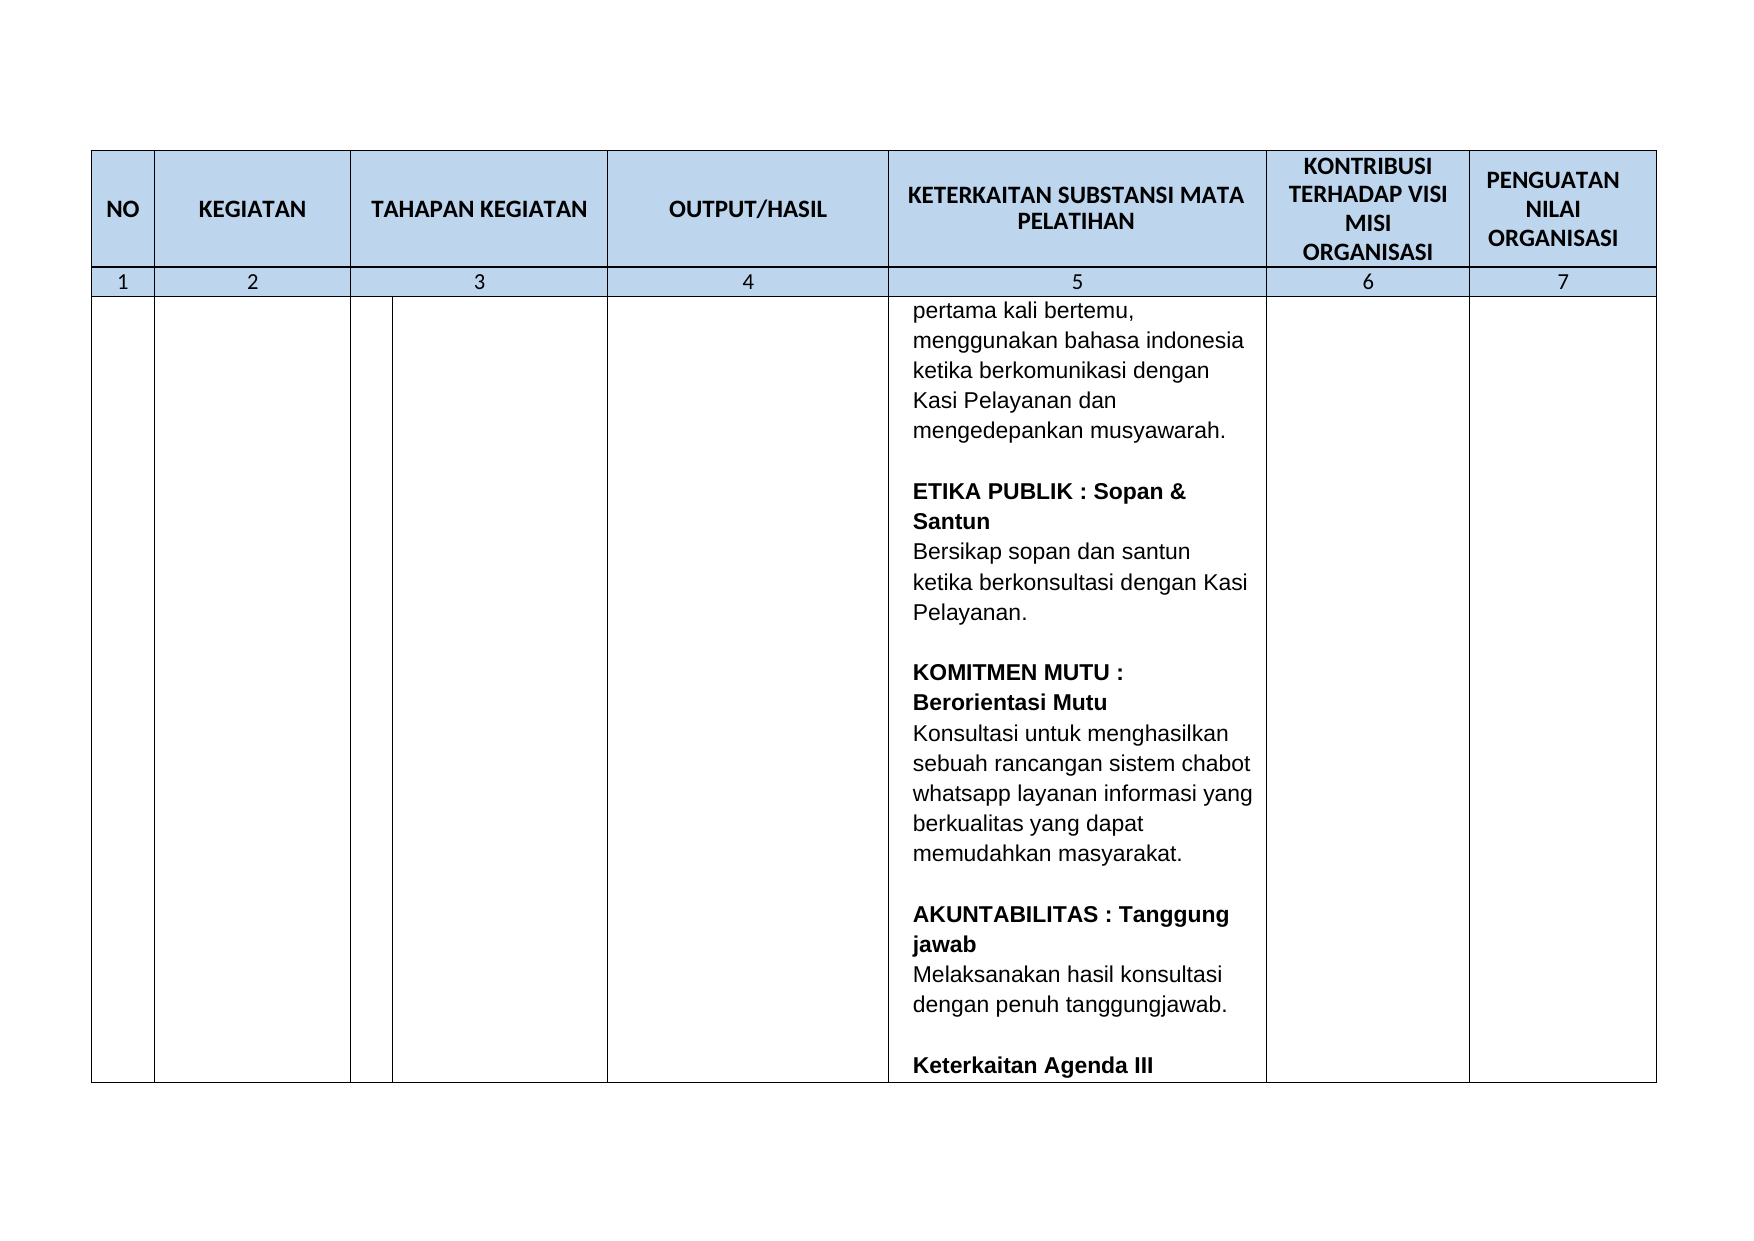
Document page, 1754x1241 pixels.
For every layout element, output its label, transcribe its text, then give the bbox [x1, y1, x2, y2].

table_cell 4 [608, 268, 888, 296]
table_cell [608, 297, 888, 1082]
table_header OUTPUT/HASIL [608, 151, 888, 266]
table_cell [889, 297, 1266, 1082]
table_cell 7 [1470, 268, 1656, 296]
table_header TAHAPAN KEGIATAN [351, 151, 607, 266]
table_header KEGIATAN [155, 151, 350, 266]
table_header NO [92, 151, 154, 266]
table_header KONTRIBUSI TERHADAP VISI MISI ORGANISASI [1267, 151, 1469, 266]
table_cell d. [351, 297, 392, 1082]
table_cell 3 [351, 268, 607, 296]
table_cell 2 [155, 268, 350, 296]
table_cell 6 [1267, 268, 1469, 296]
table_cell 1 [92, 268, 154, 296]
table_header PENGUATAN NILAI ORGANISASI [1470, 151, 1656, 266]
table_header KETERKAITAN SUBSTANSI MATA PELATIHAN [889, 151, 1266, 266]
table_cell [393, 297, 607, 1082]
table_cell 5 [889, 268, 1266, 296]
